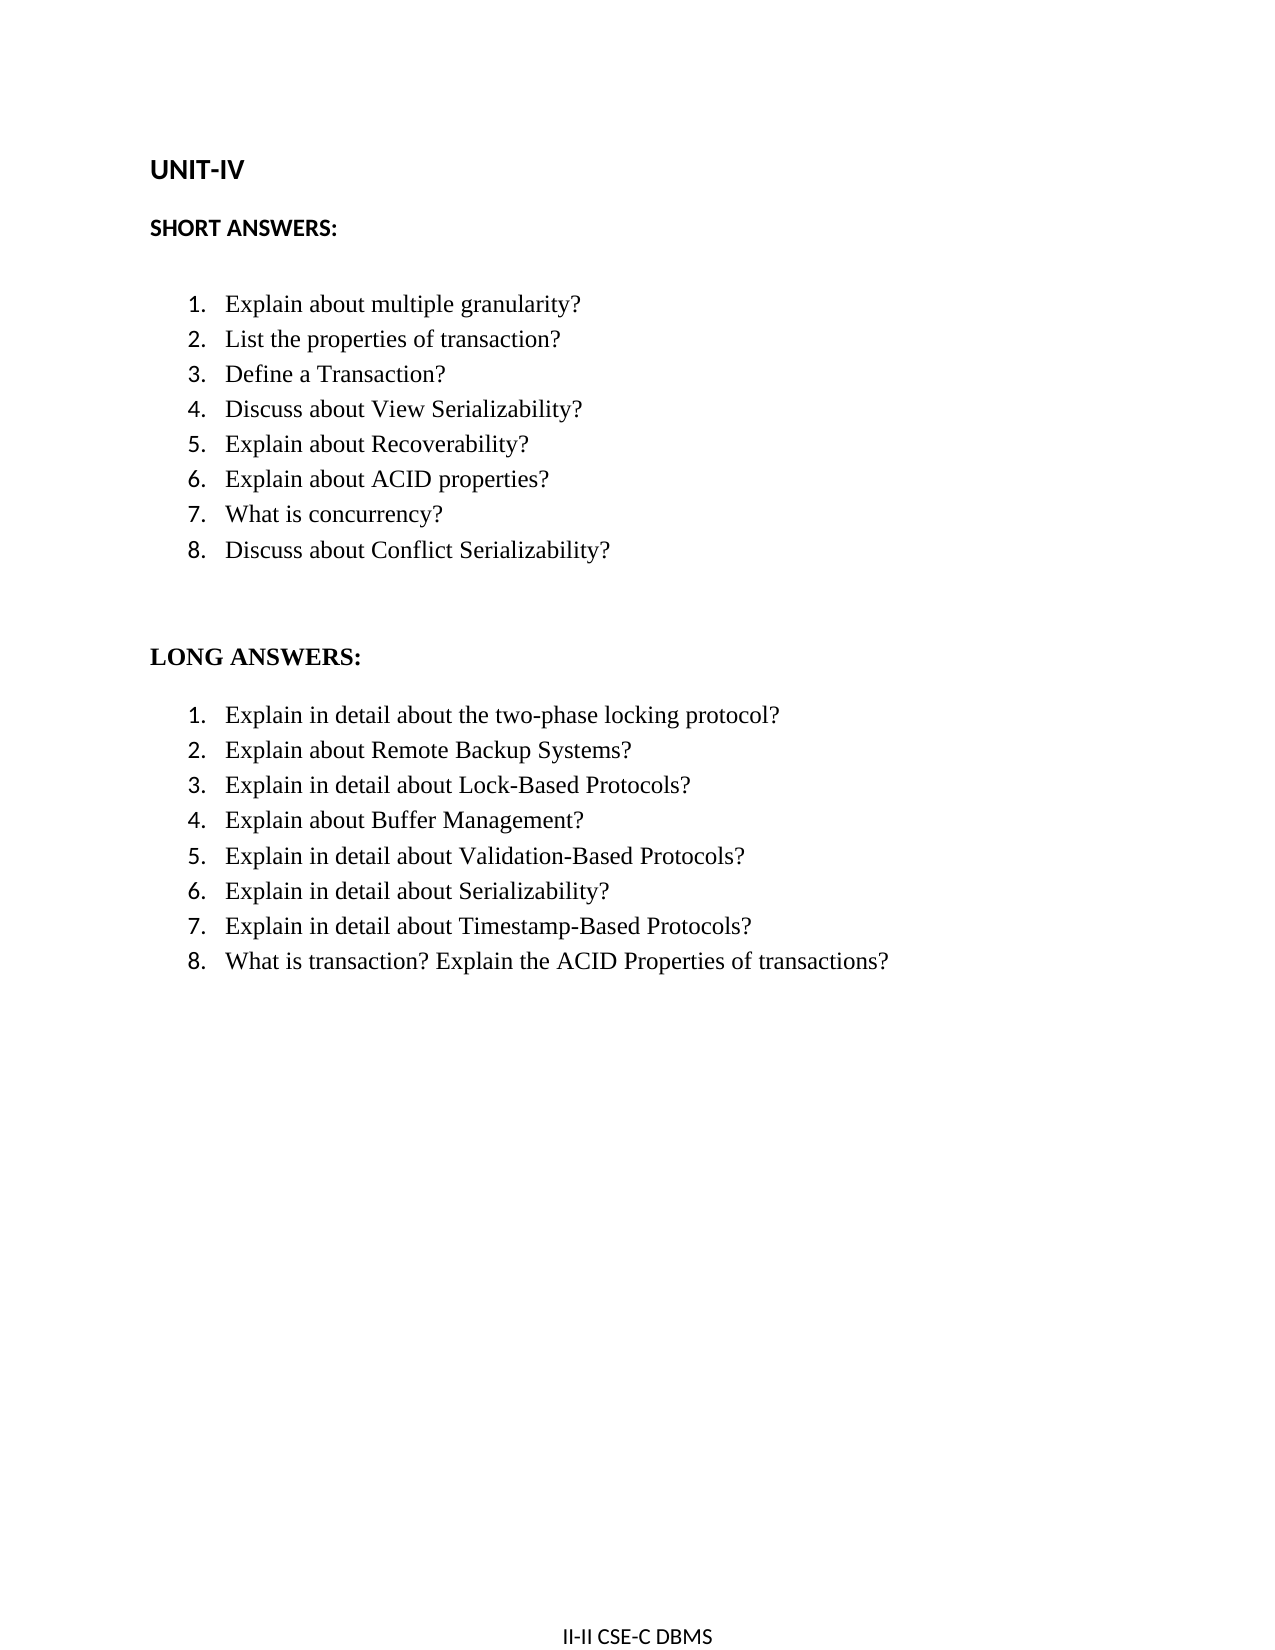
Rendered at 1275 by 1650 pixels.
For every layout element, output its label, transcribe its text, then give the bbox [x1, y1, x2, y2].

list Explain in detail about Timestamp-Based Protocols? [187, 910, 1135, 941]
list Explain about Remote Backup Systems? [187, 734, 1135, 765]
list Define a Transaction? [187, 358, 1135, 389]
list List the properties of transaction? [187, 323, 1135, 354]
list Explain in detail about Validation-Based Protocols? [187, 840, 1135, 871]
list Discuss about View Serializability? [187, 393, 1135, 424]
list What is concurrency? [187, 498, 1135, 529]
list Explain in detail about Lock-Based Protocols? [187, 770, 1135, 800]
list Explain in detail about the two-phase locking protocol? [187, 699, 1135, 730]
list Explain in detail about Serializability? [187, 875, 1135, 906]
list Explain about multiple granularity? [187, 288, 1135, 318]
list Explain about ACID properties? [187, 463, 1135, 494]
list What is transaction? Explain the ACID Properties of transactions? [187, 945, 1135, 976]
list Explain about Recoverability? [187, 428, 1135, 459]
list Discuss about Conflict Serializability? [187, 534, 1135, 564]
subtitle LONG ANSWERS: [150, 642, 1135, 671]
list Explain about Buffer Management? [187, 805, 1135, 835]
